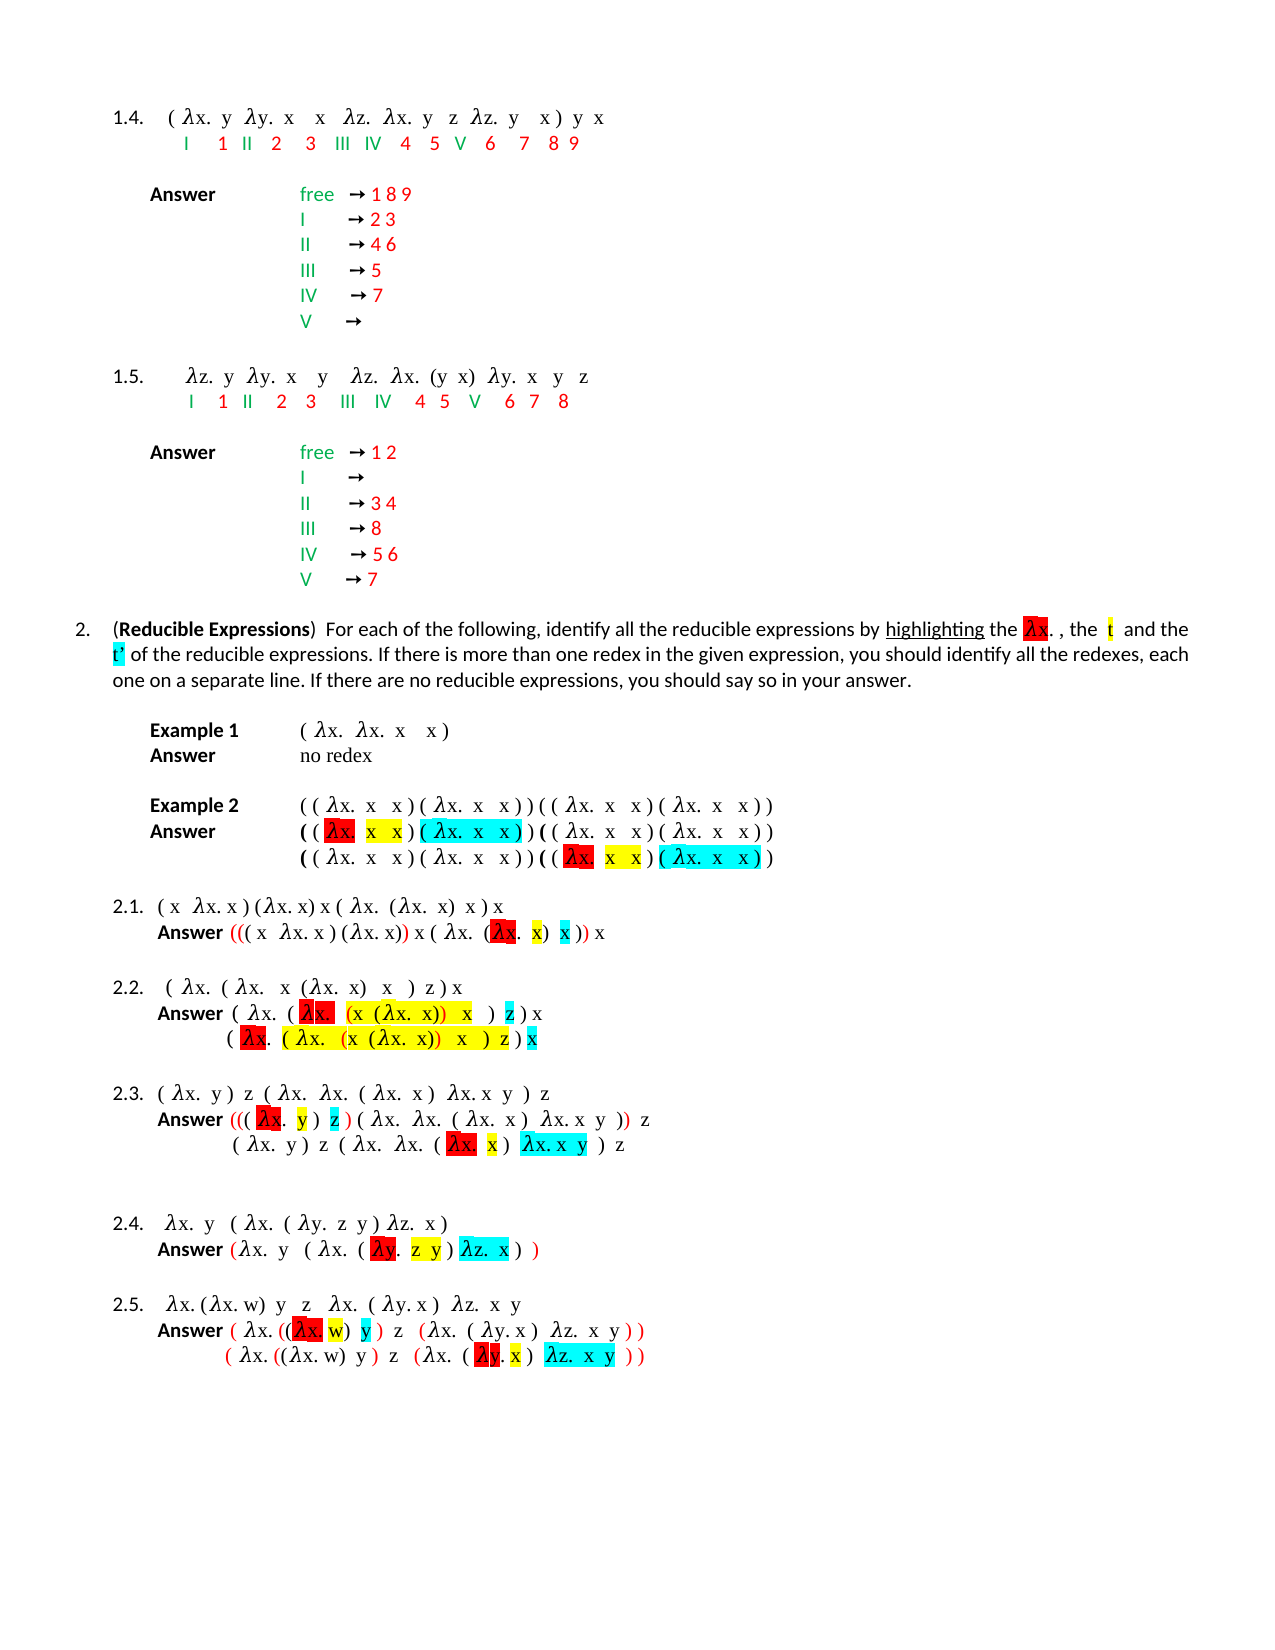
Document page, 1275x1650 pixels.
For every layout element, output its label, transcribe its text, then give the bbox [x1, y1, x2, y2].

text I 1 II 2 3 III IV 4 5 V 6 7 8 9 [157, 130, 1200, 155]
text Example 2 ( ( 𝜆x. x x ) ( 𝜆x. x x ) ) ( ( 𝜆x. x x ) ( 𝜆x. x x ) ) [150, 792, 1200, 818]
list 𝜆x. (𝜆x. w) y z 𝜆x. ( 𝜆y. x ) 𝜆z. x y [112, 1291, 1200, 1316]
text Answer (𝜆x. y ( 𝜆x. ( 𝜆y. z y ) 𝜆z. x ) ) [157, 1236, 370, 1261]
text Answer ((( 𝜆x. y ) z ) ( 𝜆x. 𝜆x. ( 𝜆x. x ) 𝜆x. x y )) z [271, 1105, 1200, 1131]
text Answer (𝜆x. y ( 𝜆x. ( 𝜆y. z y ) 𝜆z. x ) ) [474, 1236, 1200, 1261]
text Answer ( 𝜆x. ((𝜆x. w) y ) z (𝜆x. ( 𝜆y. x ) 𝜆z. x y ) ) [307, 1316, 1200, 1342]
text Answer ( ( 𝜆x. x x ) ( 𝜆x. x x ) ) ( ( 𝜆x. x x ) ( 𝜆x. x x ) ) [447, 818, 1200, 843]
list (Reducible Expressions) For each of the following, identify all the reducible expressions by highlighting the 𝜆x. , the t and the t’ of the reducible expressions. If there is more than one redex in the given expression, you should identify all the redexes, each one on a separate line. If there are no reducible expressions, you should say so in your answer. [75, 616, 1200, 692]
list ( 𝜆x. y 𝜆y. x x 𝜆z. 𝜆x. y z 𝜆z. y x ) y x [112, 104, 1200, 130]
list ( x 𝜆x. x ) (𝜆x. x) x ( 𝜆x. (𝜆x. x) x ) x [112, 893, 1200, 918]
text ( ( 𝜆x. x x ) ( 𝜆x. x x ) ) ( ( 𝜆x. x x ) ( 𝜆x. x x ) ) [150, 843, 1200, 869]
text ( 𝜆x. y ) z ( 𝜆x. 𝜆x. ( 𝜆x. x ) 𝜆x. x y ) z [232, 1131, 446, 1156]
text II ➙ 4 6 [225, 232, 1200, 257]
text I ➙ 2 3 [225, 206, 1200, 232]
text I 1 II 2 3 III IV 4 5 V 6 7 8 [157, 388, 1200, 414]
text IV ➙ 5 6 [225, 541, 1200, 566]
text IV ➙ 7 [225, 282, 1200, 308]
text III ➙ 5 [225, 257, 1200, 282]
text Answer free ➙ 1 2 [75, 439, 1200, 464]
list ( 𝜆x. y ) z ( 𝜆x. 𝜆x. ( 𝜆x. x ) 𝜆x. x y ) z [112, 1079, 1200, 1105]
text Answer no redex [150, 742, 1200, 768]
text ( 𝜆x. ( 𝜆x. (x (𝜆x. x)) x ) z ) x [391, 1025, 1200, 1050]
list 𝜆z. y 𝜆y. x y 𝜆z. 𝜆x. (y x) 𝜆y. x y z [112, 362, 1200, 388]
text ( 𝜆x. ((𝜆x. w) y ) z (𝜆x. ( 𝜆y. x ) 𝜆z. x y ) ) [157, 1342, 474, 1367]
text III ➙ 8 [225, 515, 1200, 541]
text Answer ( 𝜆x. ( 𝜆x. (x (𝜆x. x)) x ) z ) x [157, 999, 1200, 1025]
text Answer ((( x 𝜆x. x ) (𝜆x. x)) x ( 𝜆x. (𝜆x. x) x )) x [157, 918, 1200, 944]
text ( 𝜆x. y ) z ( 𝜆x. 𝜆x. ( 𝜆x. x ) 𝜆x. x y ) z [535, 1131, 1200, 1156]
text Example 1 ( 𝜆x. 𝜆x. x x ) [150, 716, 1200, 742]
text V ➙ 7 [225, 566, 1200, 592]
text Answer ( ( 𝜆x. x x ) ( 𝜆x. x x ) ) ( ( 𝜆x. x x ) ( 𝜆x. x x ) ) [150, 818, 324, 843]
text V ➙ [225, 308, 1200, 333]
text I ➙ [225, 464, 1200, 490]
text Answer ( 𝜆x. ((𝜆x. w) y ) z (𝜆x. ( 𝜆y. x ) 𝜆z. x y ) ) [157, 1316, 307, 1342]
text II ➙ 3 4 [225, 490, 1200, 515]
text ( 𝜆x. ((𝜆x. w) y ) z (𝜆x. ( 𝜆y. x ) 𝜆z. x y ) ) [559, 1342, 1200, 1367]
list ( 𝜆x. ( 𝜆x. x (𝜆x. x) x ) z ) x [112, 973, 1200, 999]
text Answer free ➙ 1 8 9 [75, 181, 1200, 206]
list 𝜆x. y ( 𝜆x. ( 𝜆y. z y ) 𝜆z. x ) [112, 1210, 1200, 1236]
